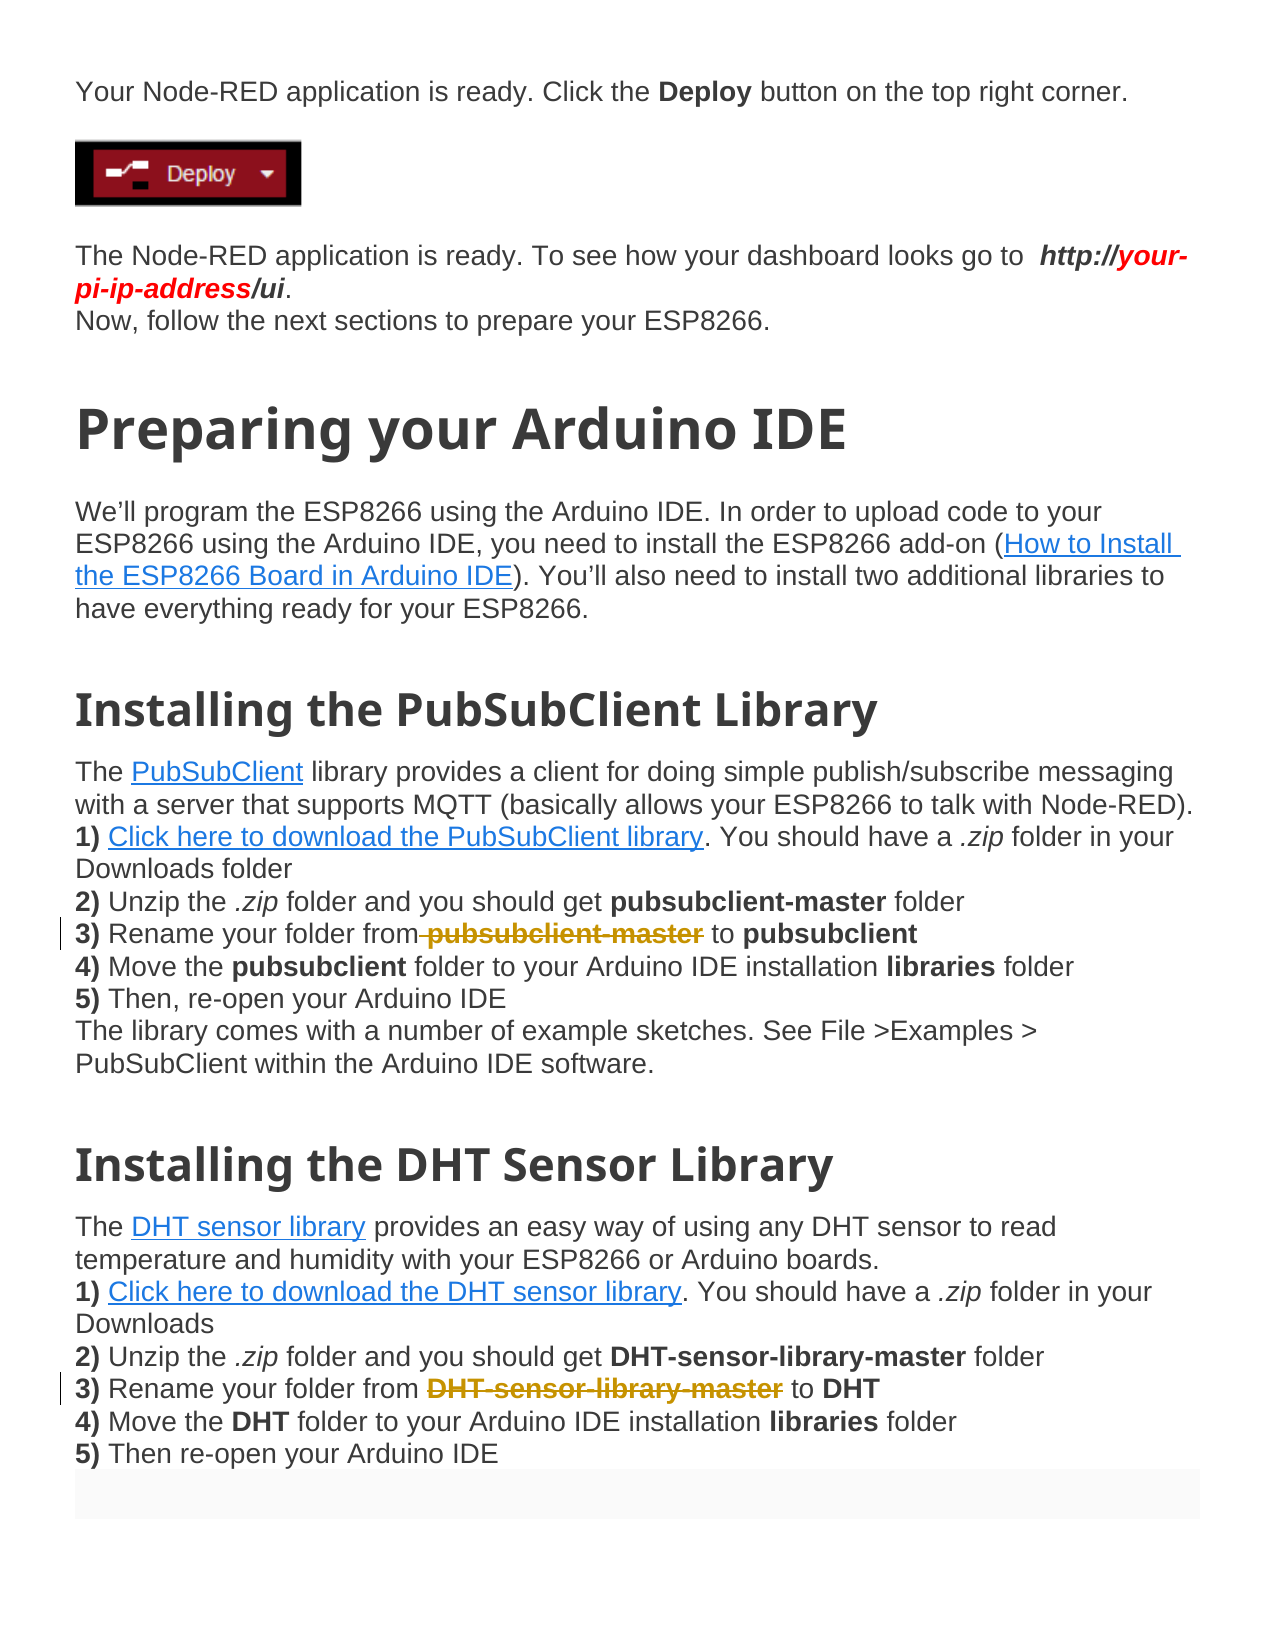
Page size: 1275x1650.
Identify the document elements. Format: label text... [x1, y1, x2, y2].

text 5) Then re-open your Arduino IDE [75, 1437, 1200, 1469]
text Now, follow the next sections to prepare your ESP8266. [75, 304, 1200, 337]
text The DHT sensor library provides an easy way of using any DHT sensor to read temperature and humidity with your ESP8266 or Arduino boards. [75, 1210, 1200, 1275]
text Installing the DHT Sensor Library [75, 1132, 1200, 1195]
text 2) Unzip the .zip folder and you should get DHT-sensor-library-master folder [75, 1340, 1200, 1372]
text 1) Click here to download the PubSubClient library. You should have a .zip folder in your Downloads folder [75, 820, 1200, 885]
text 2) Unzip the .zip folder and you should get pubsubclient-master folder [75, 885, 1200, 917]
text 1) Click here to download the DHT sensor library. You should have a .zip folder in your Downloads [75, 1275, 1200, 1340]
text We’ll program the ESP8266 using the Arduino IDE. In order to upload code to your ESP8266 using the Arduino IDE, you need to install the ESP8266 add-on (How to Install the ESP8266 Board in Arduino IDE). You’ll also need to install two additional libraries to have everything ready for your ESP8266. [75, 494, 1200, 624]
text The library comes with a number of example sketches. See File >Examples > PubSubClient within the Arduino IDE software. [75, 1014, 1200, 1079]
text 5) Then, re-open your Arduino IDE [75, 982, 1200, 1014]
picture [75, 139, 302, 207]
text The PubSubClient library provides a client for doing simple publish/subscribe messaging with a server that supports MQTT (basically allows your ESP8266 to talk with Node-RED). [75, 755, 1200, 820]
text The Node-RED application is ready. To see how your dashboard looks go to http://your-pi-ip-address/ui. [75, 239, 1200, 304]
text Preparing your Arduino IDE [75, 390, 1200, 466]
text 3) Rename your folder from to pubsubclient [75, 917, 1200, 949]
text Your Node-RED application is ready. Click the Deploy button on the top right corner. [75, 75, 1200, 107]
text Installing the PubSubClient Library [75, 677, 1200, 739]
text 4) Move the pubsubclient folder to your Arduino IDE installation libraries folder [75, 949, 1200, 982]
text 4) Move the DHT folder to your Arduino IDE installation libraries folder [75, 1405, 1200, 1437]
text 3) Rename your folder from to DHT [75, 1372, 1200, 1405]
